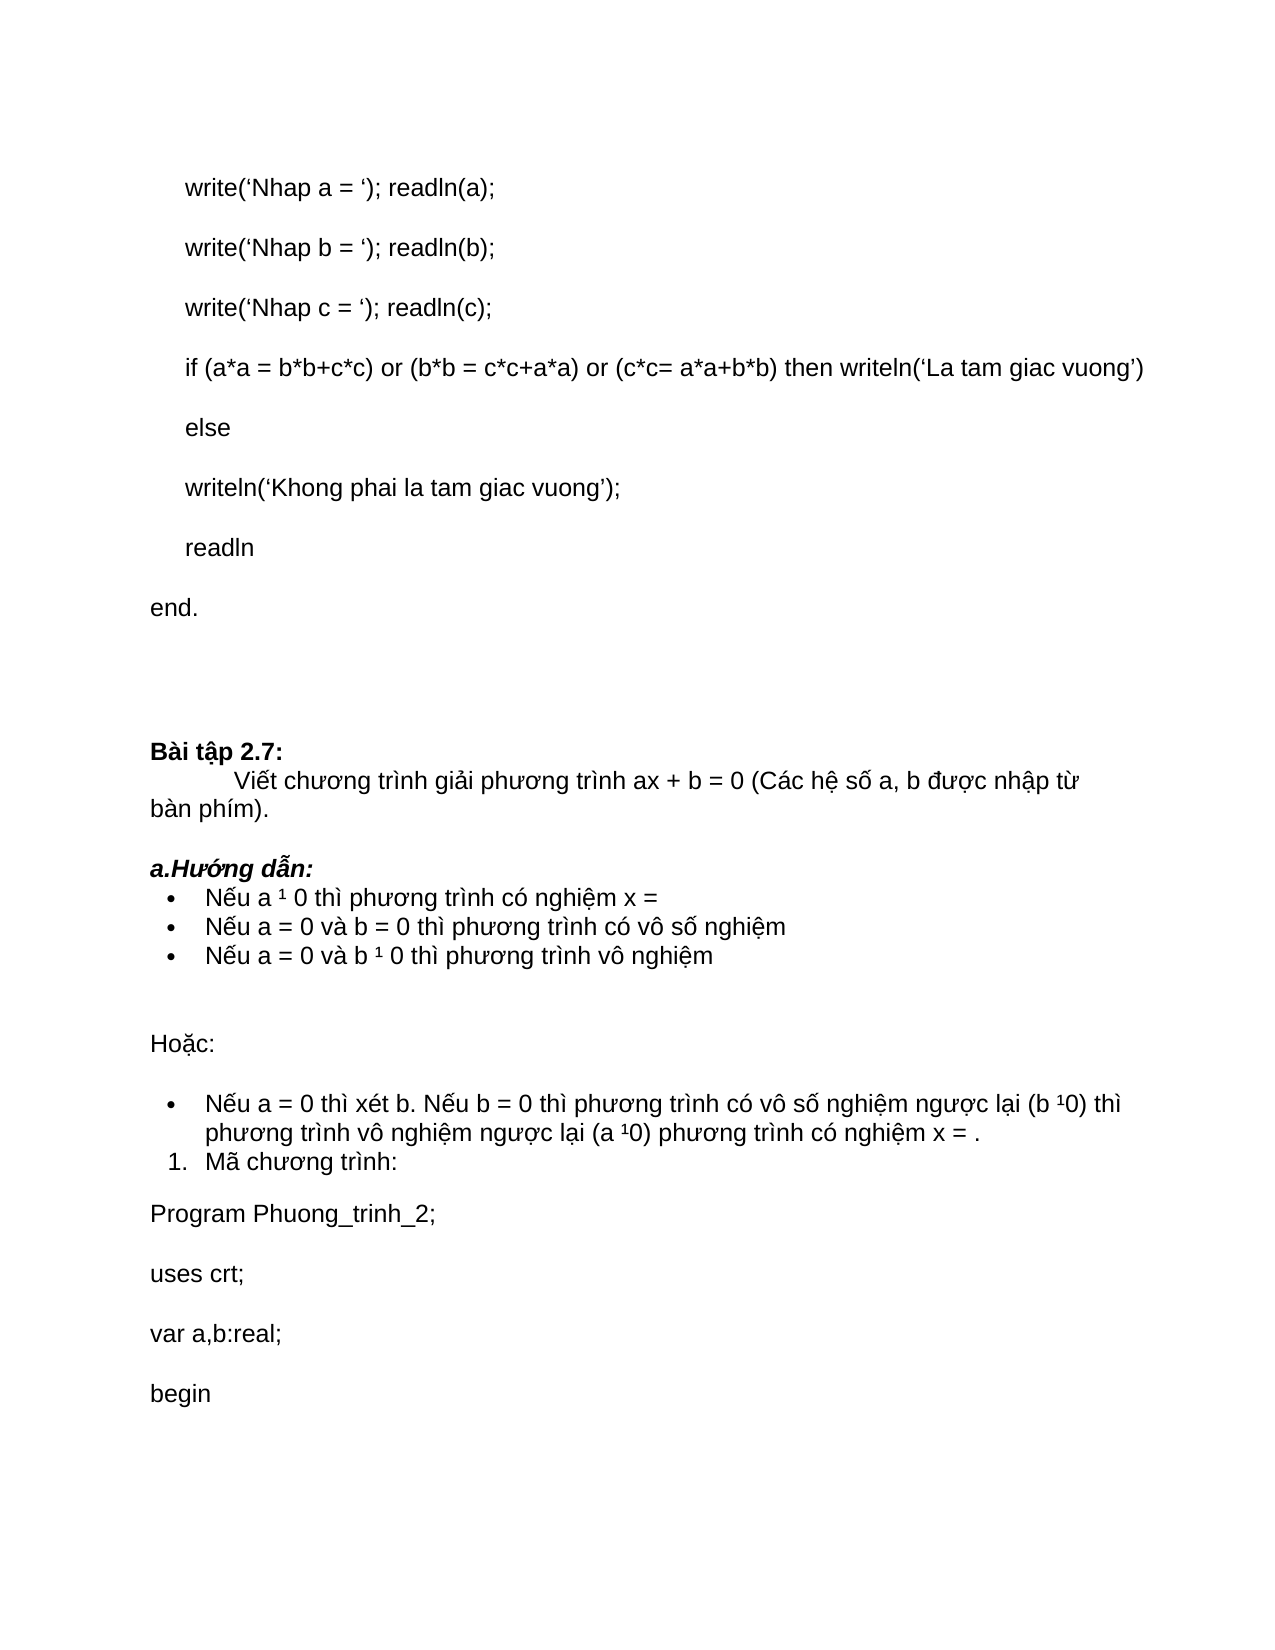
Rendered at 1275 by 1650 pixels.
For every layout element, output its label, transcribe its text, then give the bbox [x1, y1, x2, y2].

text Viết chương trình giải phương trình ax + b = 0 (Các hệ số a, b được nhập từ bàn phím). [150, 766, 1125, 823]
text Hoặc: [150, 1029, 1125, 1058]
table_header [150, 150, 1275, 677]
list Nếu a ¹ 0 thì phương trình có nghiệm x = [167, 883, 1125, 912]
text a.Hướng dẫn: [150, 854, 1125, 883]
text Bài tập 2.7: [150, 737, 1125, 766]
list Nếu a = 0 và b = 0 thì phương trình có vô số nghiệm [167, 912, 1125, 941]
list Nếu a = 0 thì xét b. Nếu b = 0 thì phương trình có vô số nghiệm ngược lại (b ¹0) thì phương trình vô nghiệm ngược lại (a ¹0) phương trình có nghiệm x = . [167, 1089, 1125, 1147]
list Nếu a = 0 và b ¹ 0 thì phương trình vô nghiệm [167, 941, 1125, 969]
list Mã chương trình: [167, 1147, 1125, 1176]
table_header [150, 1176, 1275, 1462]
